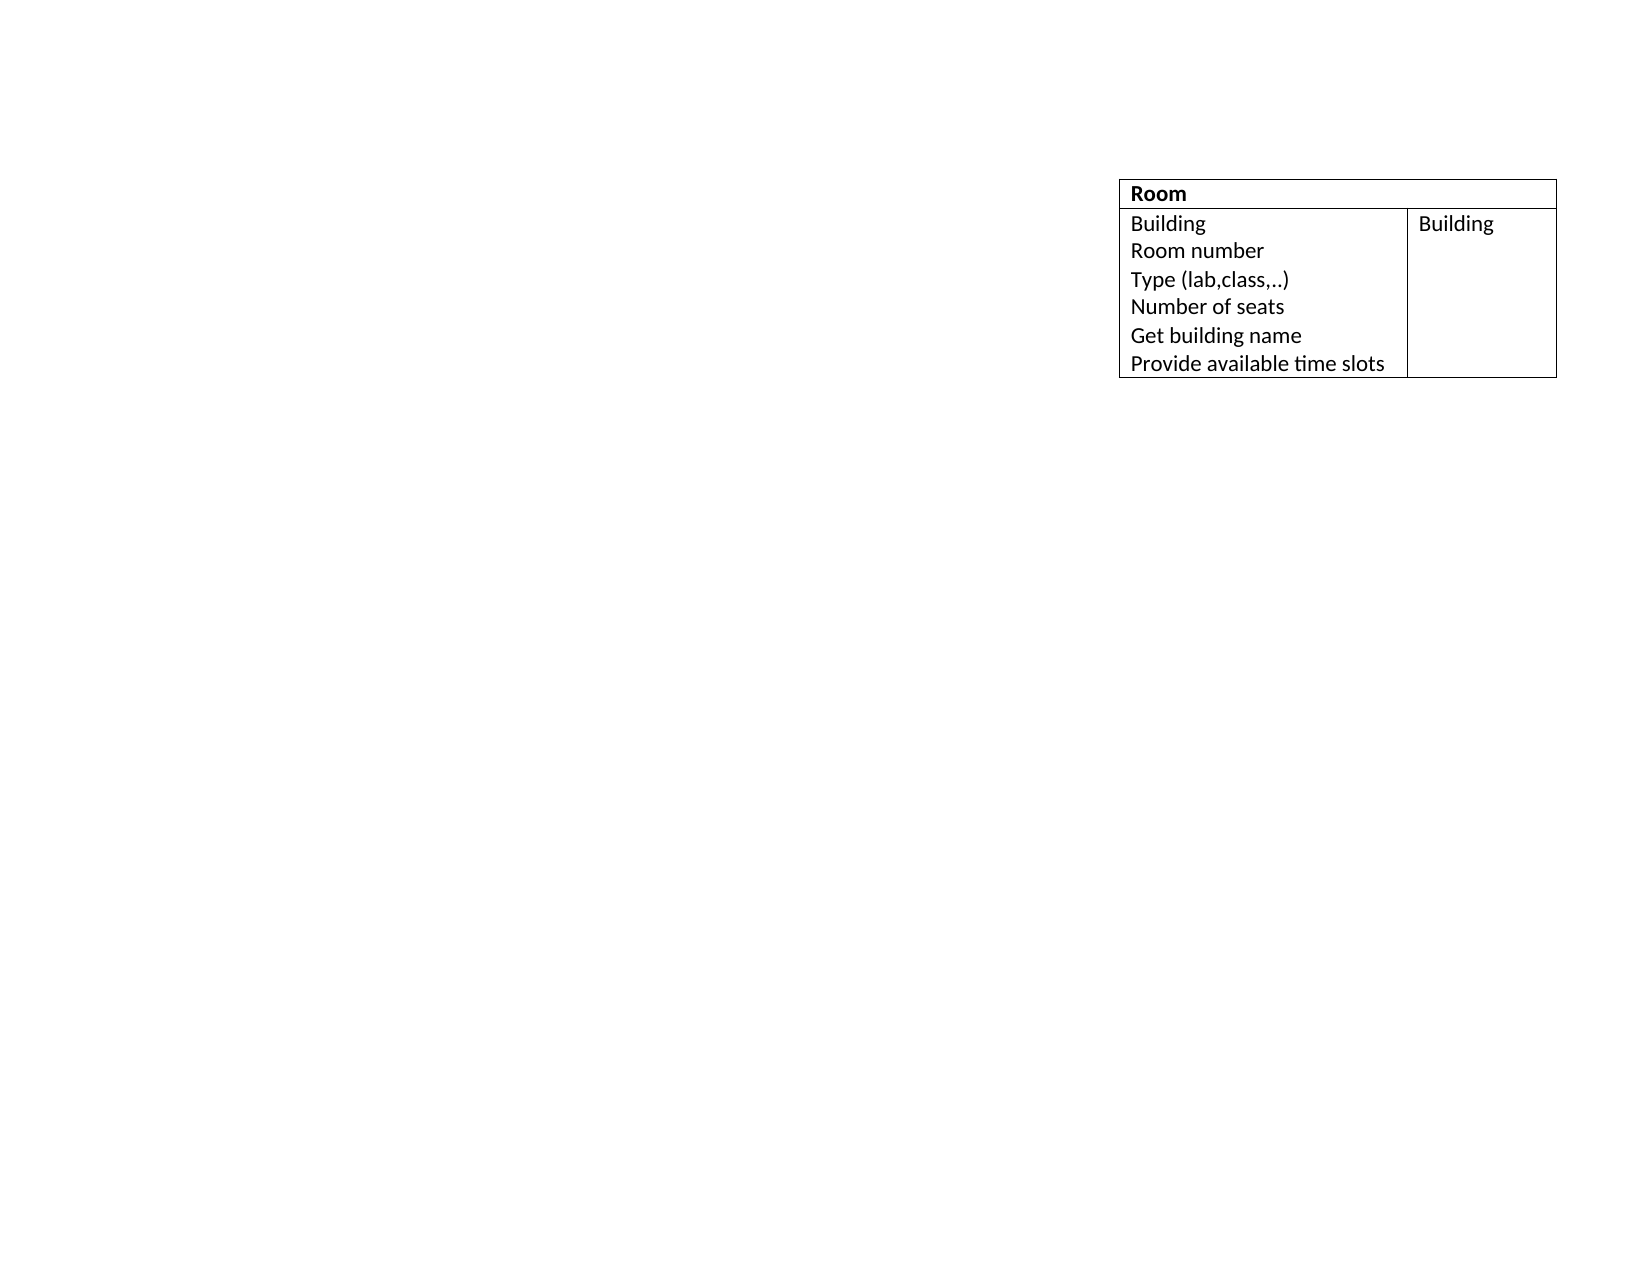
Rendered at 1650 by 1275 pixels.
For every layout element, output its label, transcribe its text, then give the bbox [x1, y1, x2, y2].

table_cell Building Room number Type (lab,class,..) Number of seats Get building name Provide available time slots [1120, 209, 1407, 377]
table_header Room [1120, 180, 1556, 208]
table_cell Building [1408, 209, 1556, 377]
